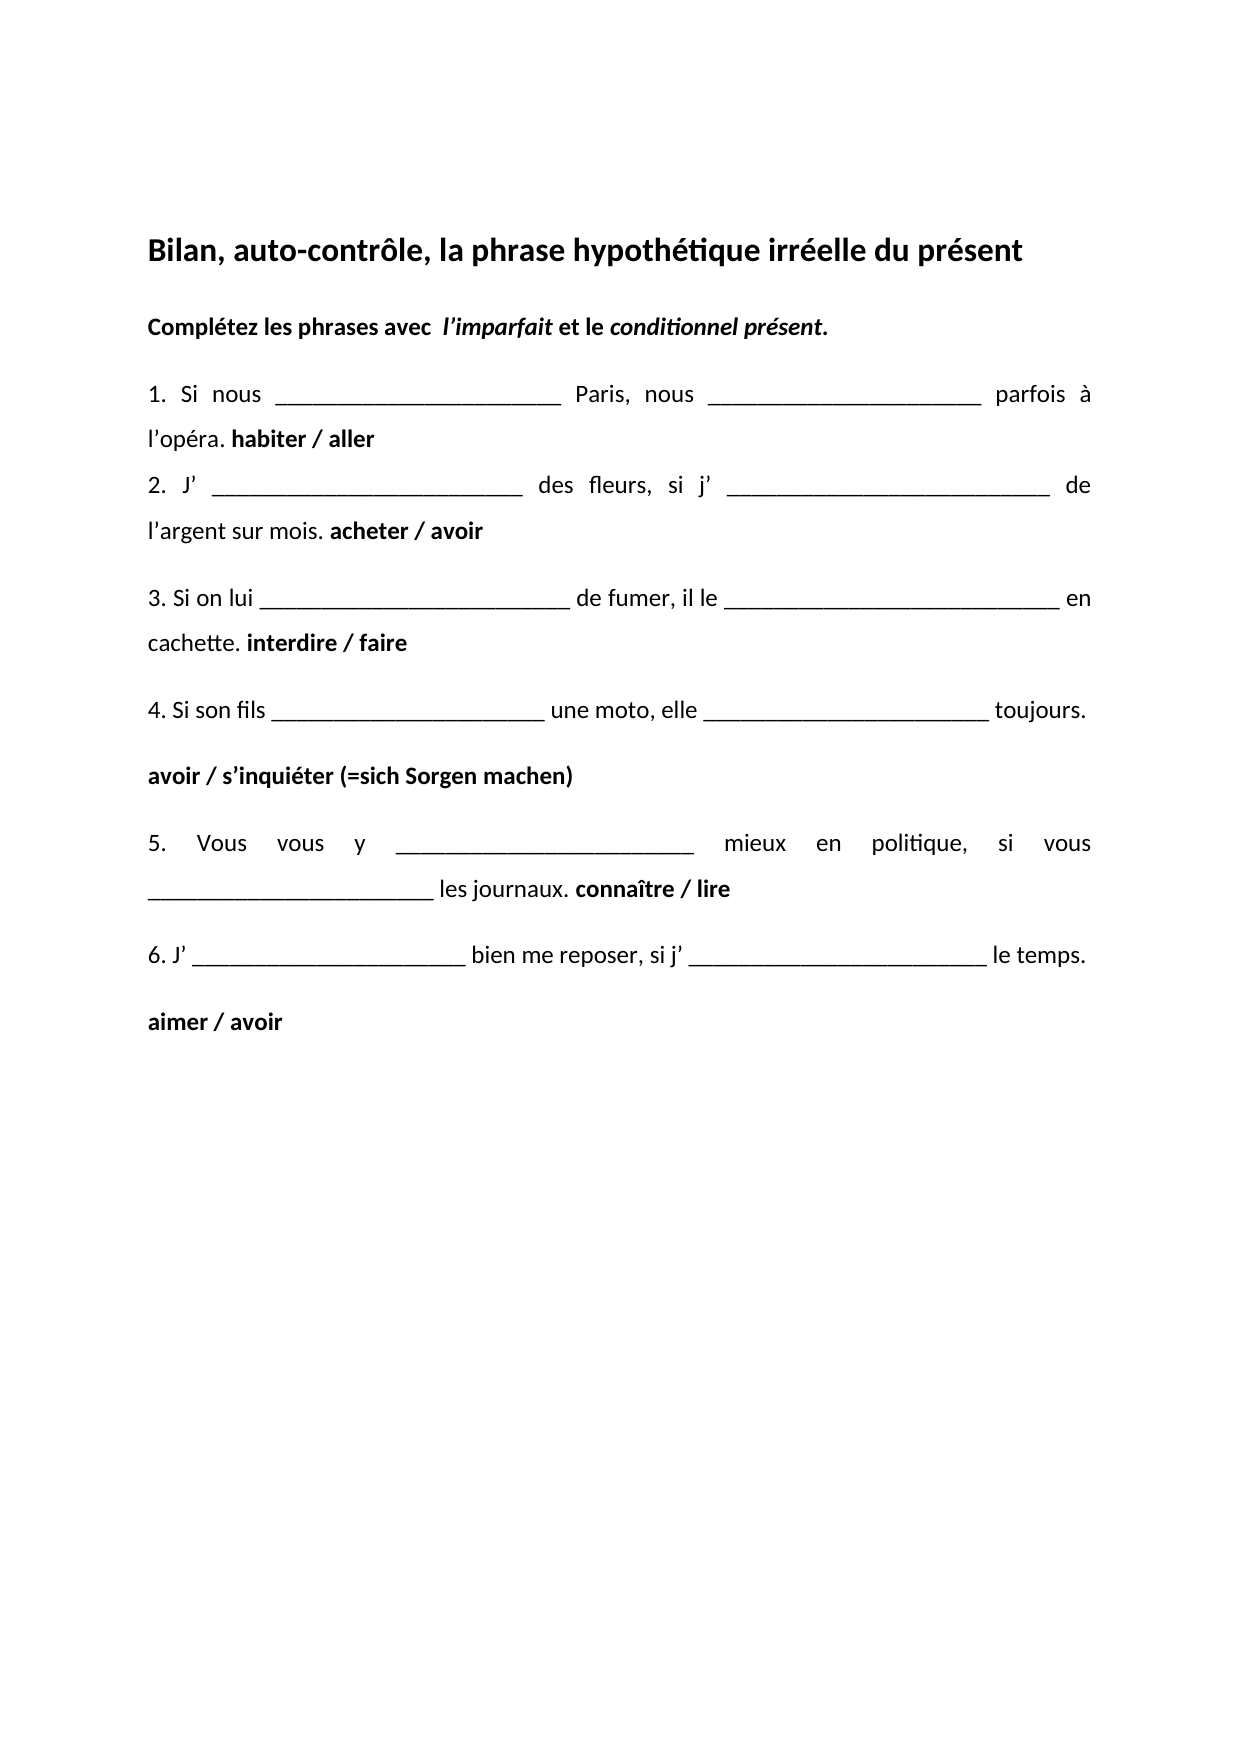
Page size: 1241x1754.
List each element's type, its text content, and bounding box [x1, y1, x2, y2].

text aimer / avoir [148, 1006, 1093, 1036]
text 1. Si nous _______________________ Paris, nous ______________________ parfois à l’opéra. habiter / aller [148, 378, 1093, 454]
text 3. Si on lui _________________________ de fumer, il le ___________________________ en cachette. interdire / faire [148, 582, 1093, 658]
text 6. J’ ______________________ bien me reposer, si j’ ________________________ le temps. [148, 939, 1093, 970]
text avoir / s’inquiéter (=sich Sorgen machen) [148, 761, 1093, 791]
text Bilan, auto-contrôle, la phrase hypothétique irréelle du présent [148, 229, 1093, 270]
text 2. J’ _________________________ des fleurs, si j’ __________________________ de l’argent sur mois. acheter / avoir [148, 469, 1093, 546]
text 5. Vous vous y ________________________ mieux en politique, si vous _______________________ les journaux. connaître / lire [148, 827, 1093, 903]
text 4. Si son fils ______________________ une moto, elle _______________________ toujours. [148, 694, 1093, 724]
text Complétez les phrases avec l’imparfait et le conditionnel présent. [148, 311, 1093, 342]
